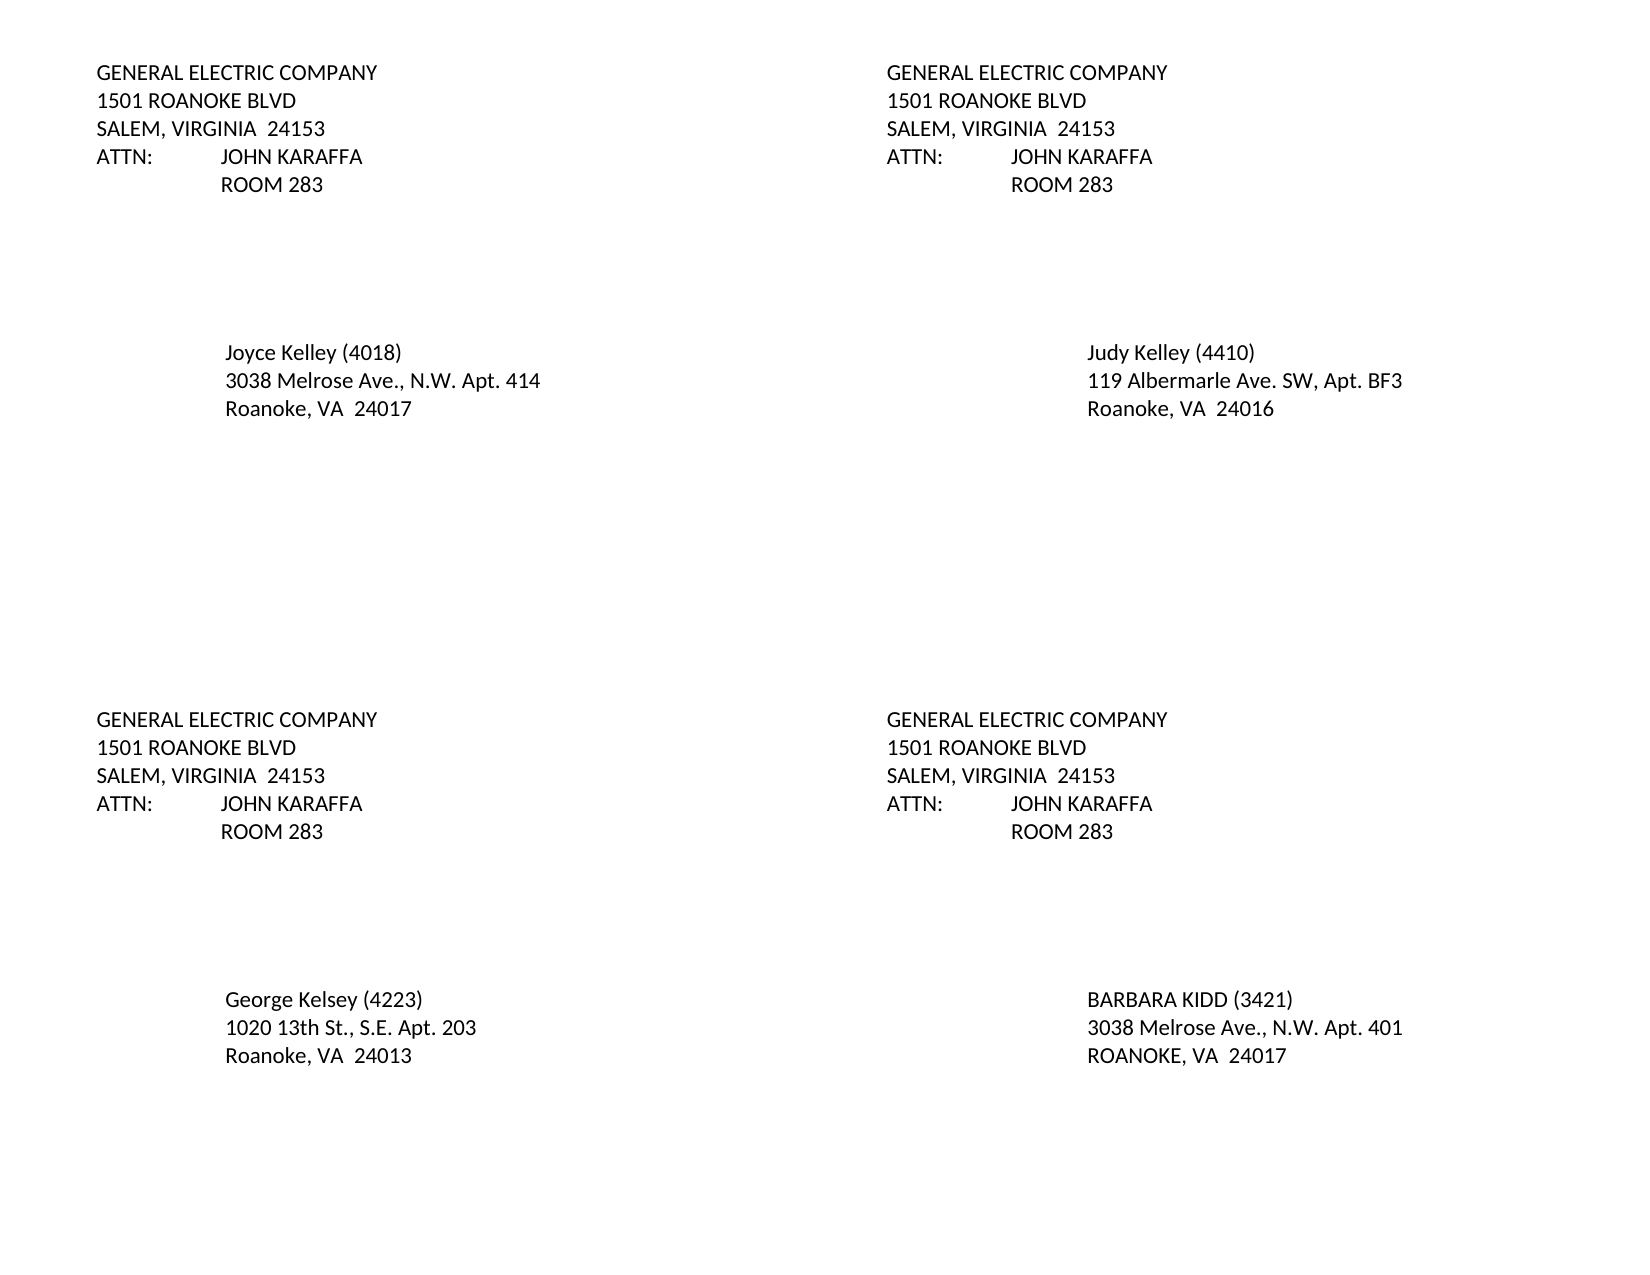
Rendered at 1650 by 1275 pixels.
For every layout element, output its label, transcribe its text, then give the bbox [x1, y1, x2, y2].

table_cell GENERAL ELECTRIC COMPANY 1501 ROANOKE BLVD SALEM, VIRGINIA 24153 ATTN: JOHN KARAFFA ROOM 283 BARBARA KIDD (3421) 3038 Melrose Ave., N.W. Apt. 401 ROANOKE, VA 24017 [850, 649, 1571, 1211]
table_header GENERAL ELECTRIC COMPANY 1501 ROANOKE BLVD SALEM, VIRGINIA 24153 ATTN: JOHN KARAFFA ROOM 283 Judy Kelley (4410) 119 Albermarle Ave. SW, Apt. BF3 Roanoke, VA 24016 [850, 30, 1571, 649]
table_header GENERAL ELECTRIC COMPANY 1501 ROANOKE BLVD SALEM, VIRGINIA 24153 ATTN: JOHN KARAFFA ROOM 283 Joyce Kelley (4018) 3038 Melrose Ave., N.W. Apt. 414 Roanoke, VA 24017 [59, 30, 849, 649]
table_cell GENERAL ELECTRIC COMPANY 1501 ROANOKE BLVD SALEM, VIRGINIA 24153 ATTN: JOHN KARAFFA ROOM 283 George Kelsey (4223) 1020 13th St., S.E. Apt. 203 Roanoke, VA 24013 [59, 649, 849, 1211]
